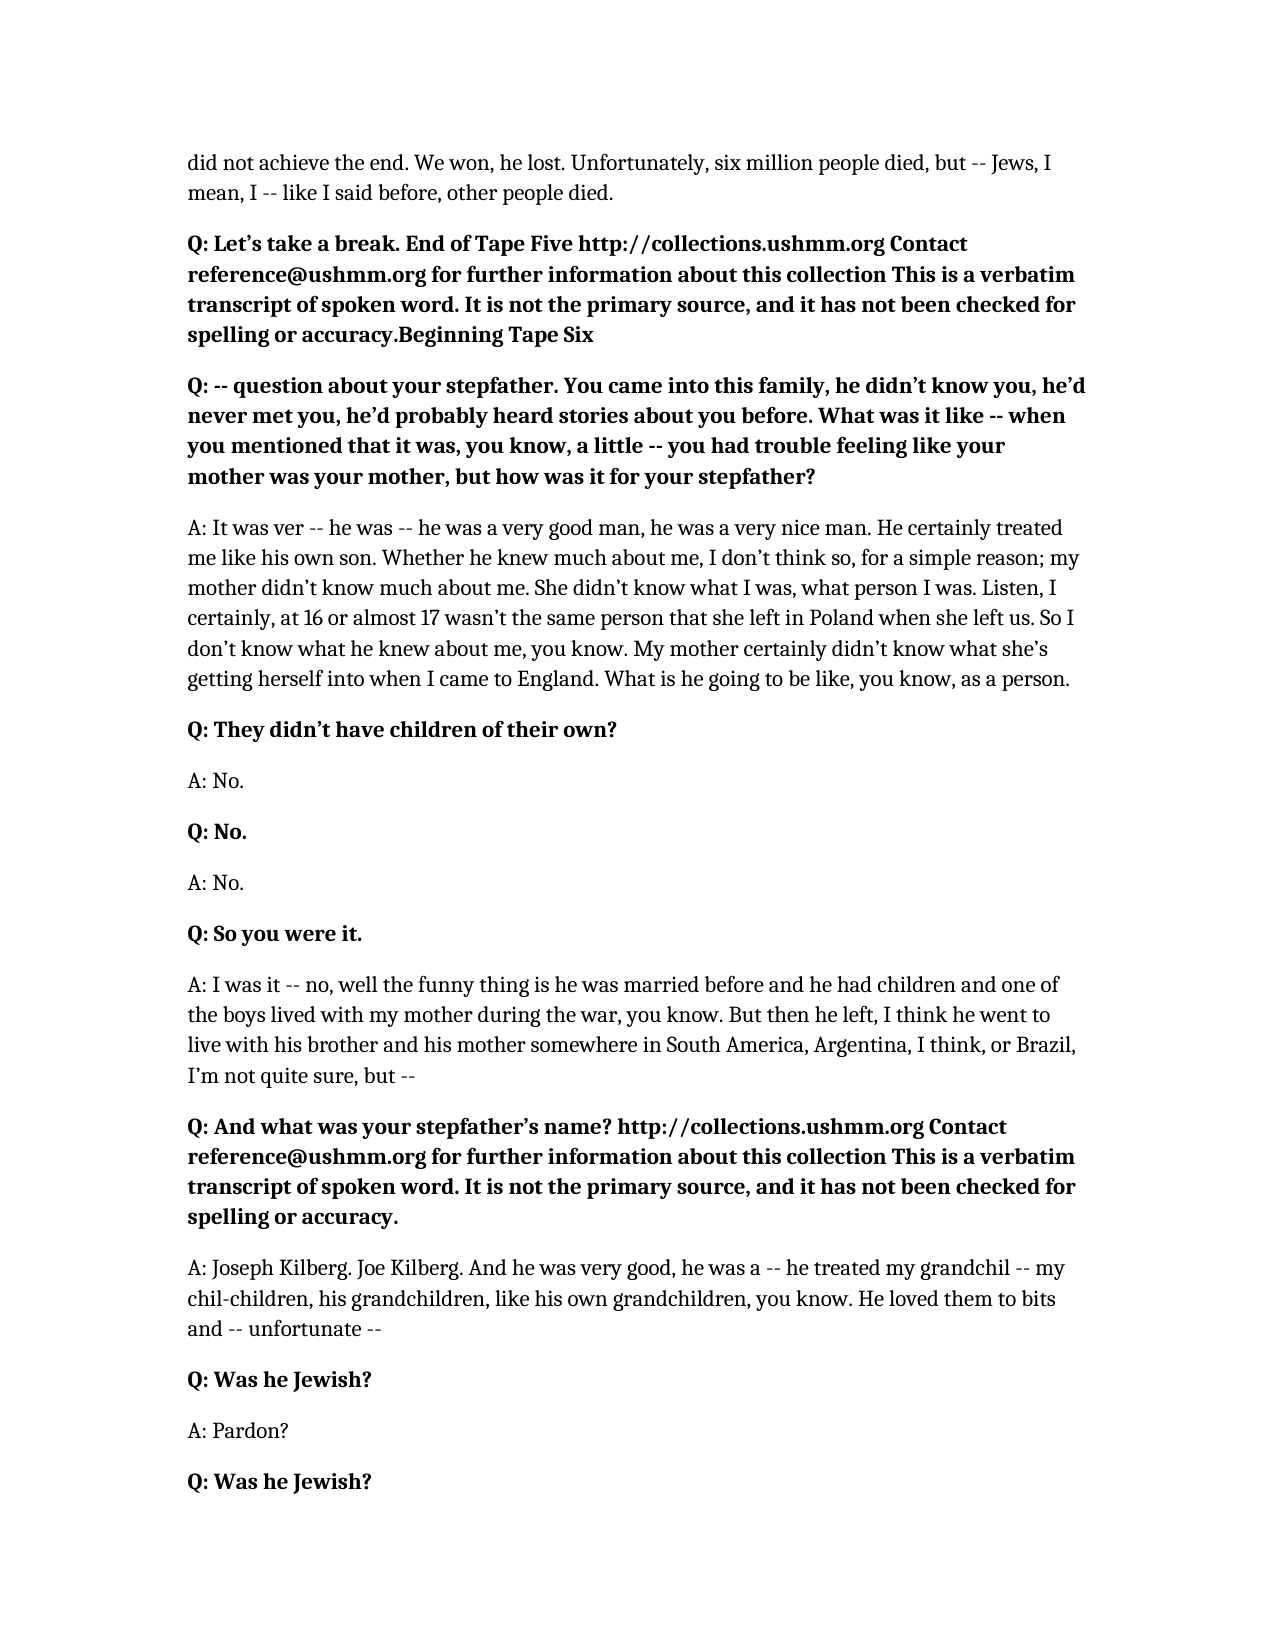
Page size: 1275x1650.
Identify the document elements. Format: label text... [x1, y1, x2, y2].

text A: Pardon? [187, 1418, 1087, 1444]
text Q: Was he Jewish? [187, 1367, 1087, 1393]
text Q: And what was your stepfather’s name? http://collections.ushmm.org Contact reference@ushmm.org for further information about this collection This is a verbatim transcript of spoken word. It is not the primary source, and it has not been checked for spelling or accuracy. [187, 1113, 1087, 1231]
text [187, 150, 1087, 207]
text A: It was ver -- he was -- he was a very good man, he was a very nice man. He certainly treated me like his own son. Whether he knew much about me, I don’t think so, for a simple reason; my mother didn’t know much about me. She didn’t know what I was, what person I was. Listen, I certainly, at 16 or almost 17 wasn’t the same person that she left in Poland when she left us. So I don’t know what he knew about me, you know. My mother certainly didn’t know what she’s getting herself into when I came to England. What is he going to be like, you know, as a person. [187, 514, 1087, 692]
text Q: -- question about your stepfather. You came into this family, he didn’t know you, he’d never met you, he’d probably heard stories about you before. What was it like -- when you mentioned that it was, you know, a little -- you had trouble feeling like your mother was your mother, but how was it for your stepfather? [187, 373, 1087, 490]
text Q: They didn’t have children of their own? [187, 717, 1087, 743]
text A: I was it -- no, well the funny thing is he was married before and he had children and one of the boys lived with my mother during the war, you know. But then he left, I think he went to live with his brother and his mother somewhere in South America, Argentina, I think, or Brazil, I’m not quite sure, but -- [187, 972, 1087, 1089]
text Q: No. [187, 819, 1087, 845]
text Q: So you were it. [187, 921, 1087, 947]
text Q: Was he Jewish? [187, 1469, 1087, 1495]
text A: No. [187, 768, 1087, 794]
text A: No. [187, 870, 1087, 896]
text Q: Let’s take a break. End of Tape Five http://collections.ushmm.org Contact reference@ushmm.org for further information about this collection This is a verbatim transcript of spoken word. It is not the primary source, and it has not been checked for spelling or accuracy.Beginning Tape Six [187, 231, 1087, 348]
text A: Joseph Kilberg. Joe Kilberg. And he was very good, he was a -- he treated my grandchil -- my chil-children, his grandchildren, like his own grandchildren, you know. He loved them to bits and -- unfortunate -- [187, 1255, 1087, 1342]
